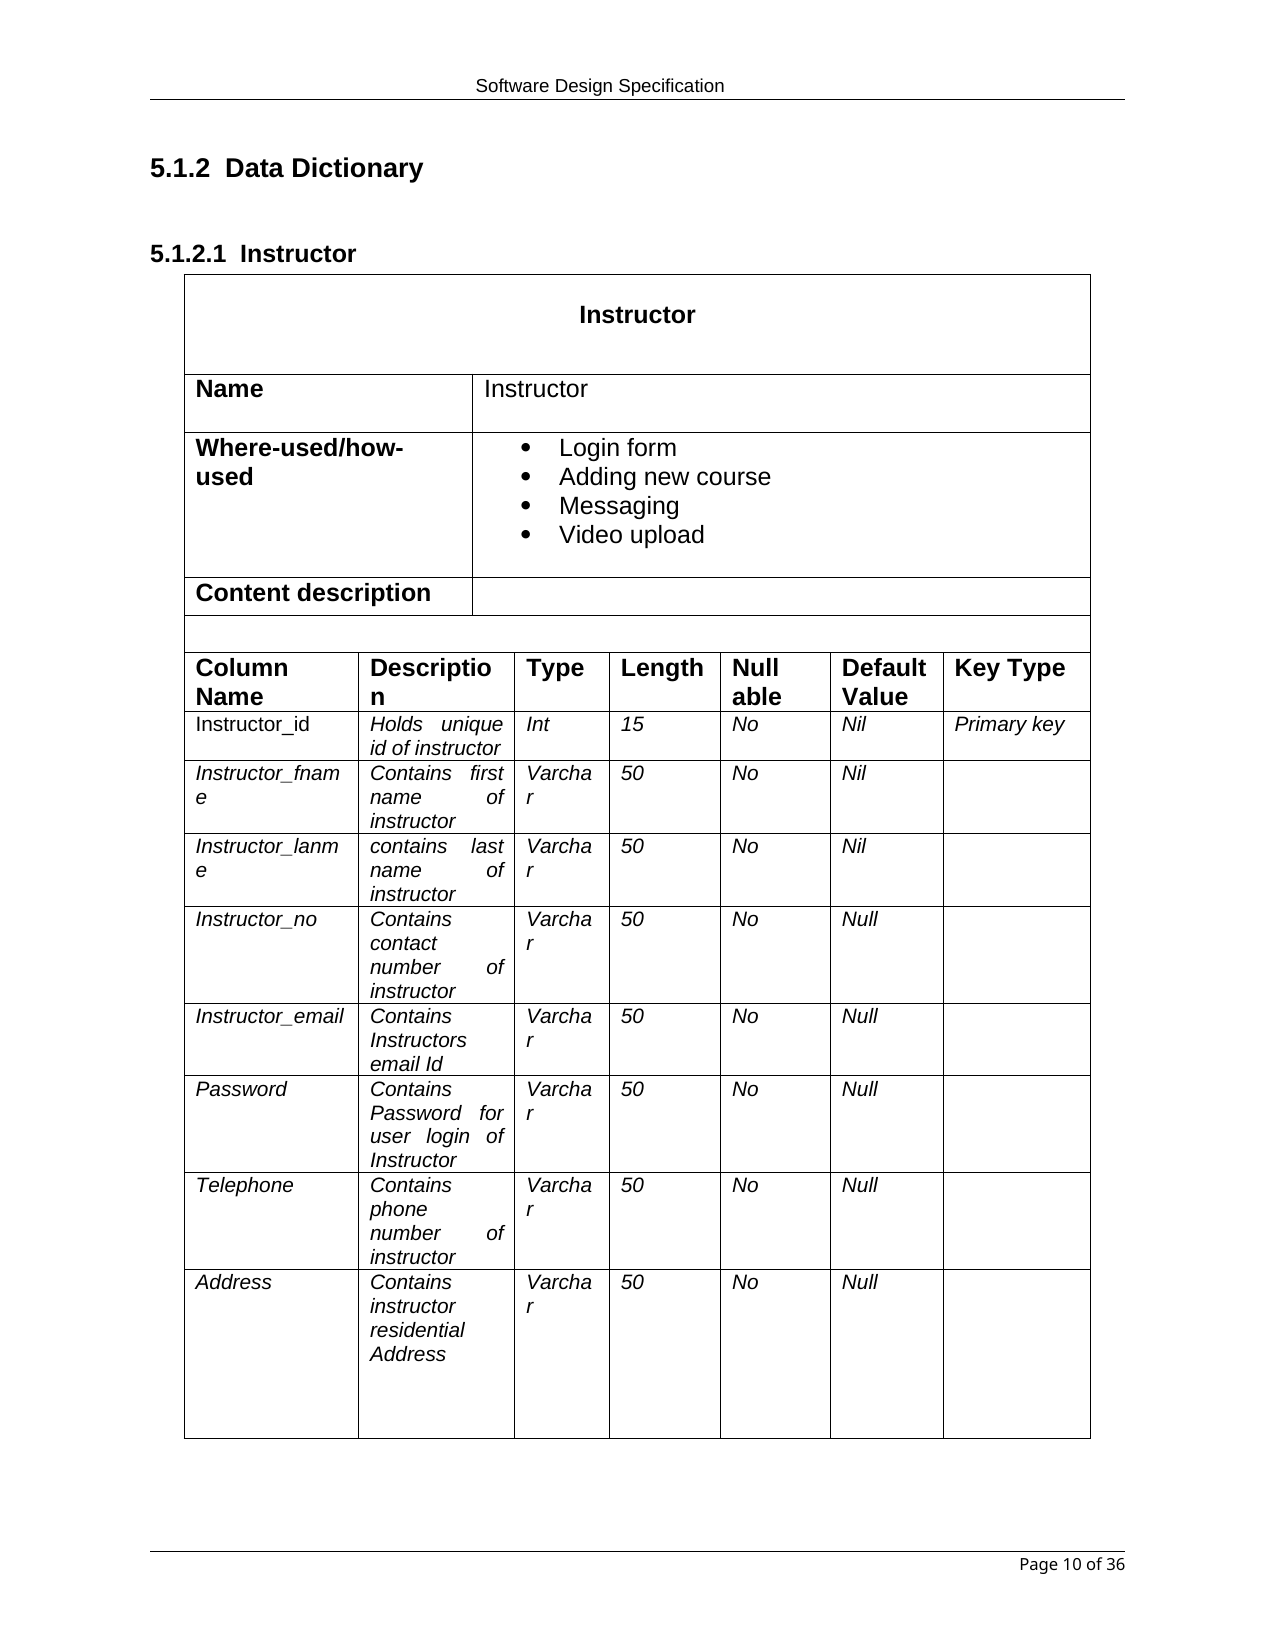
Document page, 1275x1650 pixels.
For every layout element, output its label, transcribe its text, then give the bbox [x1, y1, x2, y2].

table_cell Instructor_no [185, 907, 358, 1002]
table_cell 50 [610, 1270, 720, 1438]
subtitle Data Dictionary [150, 152, 1125, 184]
table_cell Null [831, 1173, 943, 1269]
table_cell Contains Instructors email Id [359, 1004, 514, 1075]
table_cell [944, 1270, 1090, 1438]
table_cell Varchar [515, 761, 609, 833]
table_cell Holds unique id of instructor [359, 712, 514, 760]
table_cell Address [185, 1270, 358, 1438]
table_cell Login form Adding new course Messaging Video upload [473, 433, 1090, 577]
table_cell Contains Password for user login of Instructor [359, 1076, 514, 1172]
table_cell 50 [610, 761, 720, 833]
table_cell [944, 761, 1090, 833]
table_cell Type [515, 653, 609, 711]
table_cell No [721, 712, 830, 760]
subtitle Instructor [150, 239, 1125, 268]
table_cell Null [831, 1076, 943, 1172]
table_cell Primary key [944, 712, 1090, 760]
table_cell Varchar [515, 1076, 609, 1172]
table_cell Instructor_lanme [185, 834, 358, 906]
table_cell Password [185, 1076, 358, 1172]
table_cell Length [610, 653, 720, 711]
table_cell Int [515, 712, 609, 760]
table_cell [944, 907, 1090, 1002]
table_cell Varchar [515, 834, 609, 906]
table_cell Description [359, 653, 514, 711]
table_cell Telephone [185, 1173, 358, 1269]
table_cell Where-used/how-used [185, 433, 472, 577]
table_cell [944, 1076, 1090, 1172]
table_cell No [721, 1270, 830, 1438]
table_header Instructor [185, 275, 1090, 373]
table_cell No [721, 834, 830, 906]
table_cell Instructor_fname [185, 761, 358, 833]
table_cell [185, 616, 1090, 652]
table_cell Varchar [515, 1004, 609, 1075]
table_cell Instructor_id [185, 712, 358, 760]
table_cell Nil [831, 834, 943, 906]
table_cell 50 [610, 1076, 720, 1172]
table_cell No [721, 1173, 830, 1269]
table_cell Null able [721, 653, 830, 711]
table_cell No [721, 1076, 830, 1172]
table_cell Varchar [515, 907, 609, 1002]
table_cell contains last name of instructor [359, 834, 514, 906]
table_cell Contains instructor residential Address [359, 1270, 514, 1438]
table_cell 50 [610, 834, 720, 906]
table_cell Varchar [515, 1173, 609, 1269]
table_cell Nil [831, 761, 943, 833]
table_cell Contains phone number of instructor [359, 1173, 514, 1269]
table_cell 50 [610, 1004, 720, 1075]
table_cell 15 [610, 712, 720, 760]
table_cell [473, 578, 1090, 615]
table_cell No [721, 761, 830, 833]
table_cell No [721, 907, 830, 1002]
table_cell Contains first name of instructor [359, 761, 514, 833]
table_cell Name [185, 375, 472, 432]
table_cell [944, 1004, 1090, 1075]
table_cell Column Name [185, 653, 358, 711]
table_cell [944, 834, 1090, 906]
table_cell Null [831, 1270, 943, 1438]
table_cell No [721, 1004, 830, 1075]
table_cell Null [831, 1004, 943, 1075]
table_cell Nil [831, 712, 943, 760]
table_cell Key Type [944, 653, 1090, 711]
table_cell Default Value [831, 653, 943, 711]
table_cell [944, 1173, 1090, 1269]
table_cell Content description [185, 578, 472, 615]
table_cell 50 [610, 1173, 720, 1269]
table_cell Null [831, 907, 943, 1002]
table_cell 50 [610, 907, 720, 1002]
table_cell Varchar [515, 1270, 609, 1438]
table_cell Contains contact number of instructor [359, 907, 514, 1002]
table_cell Instructor_email [185, 1004, 358, 1075]
table_cell Instructor [473, 375, 1090, 432]
